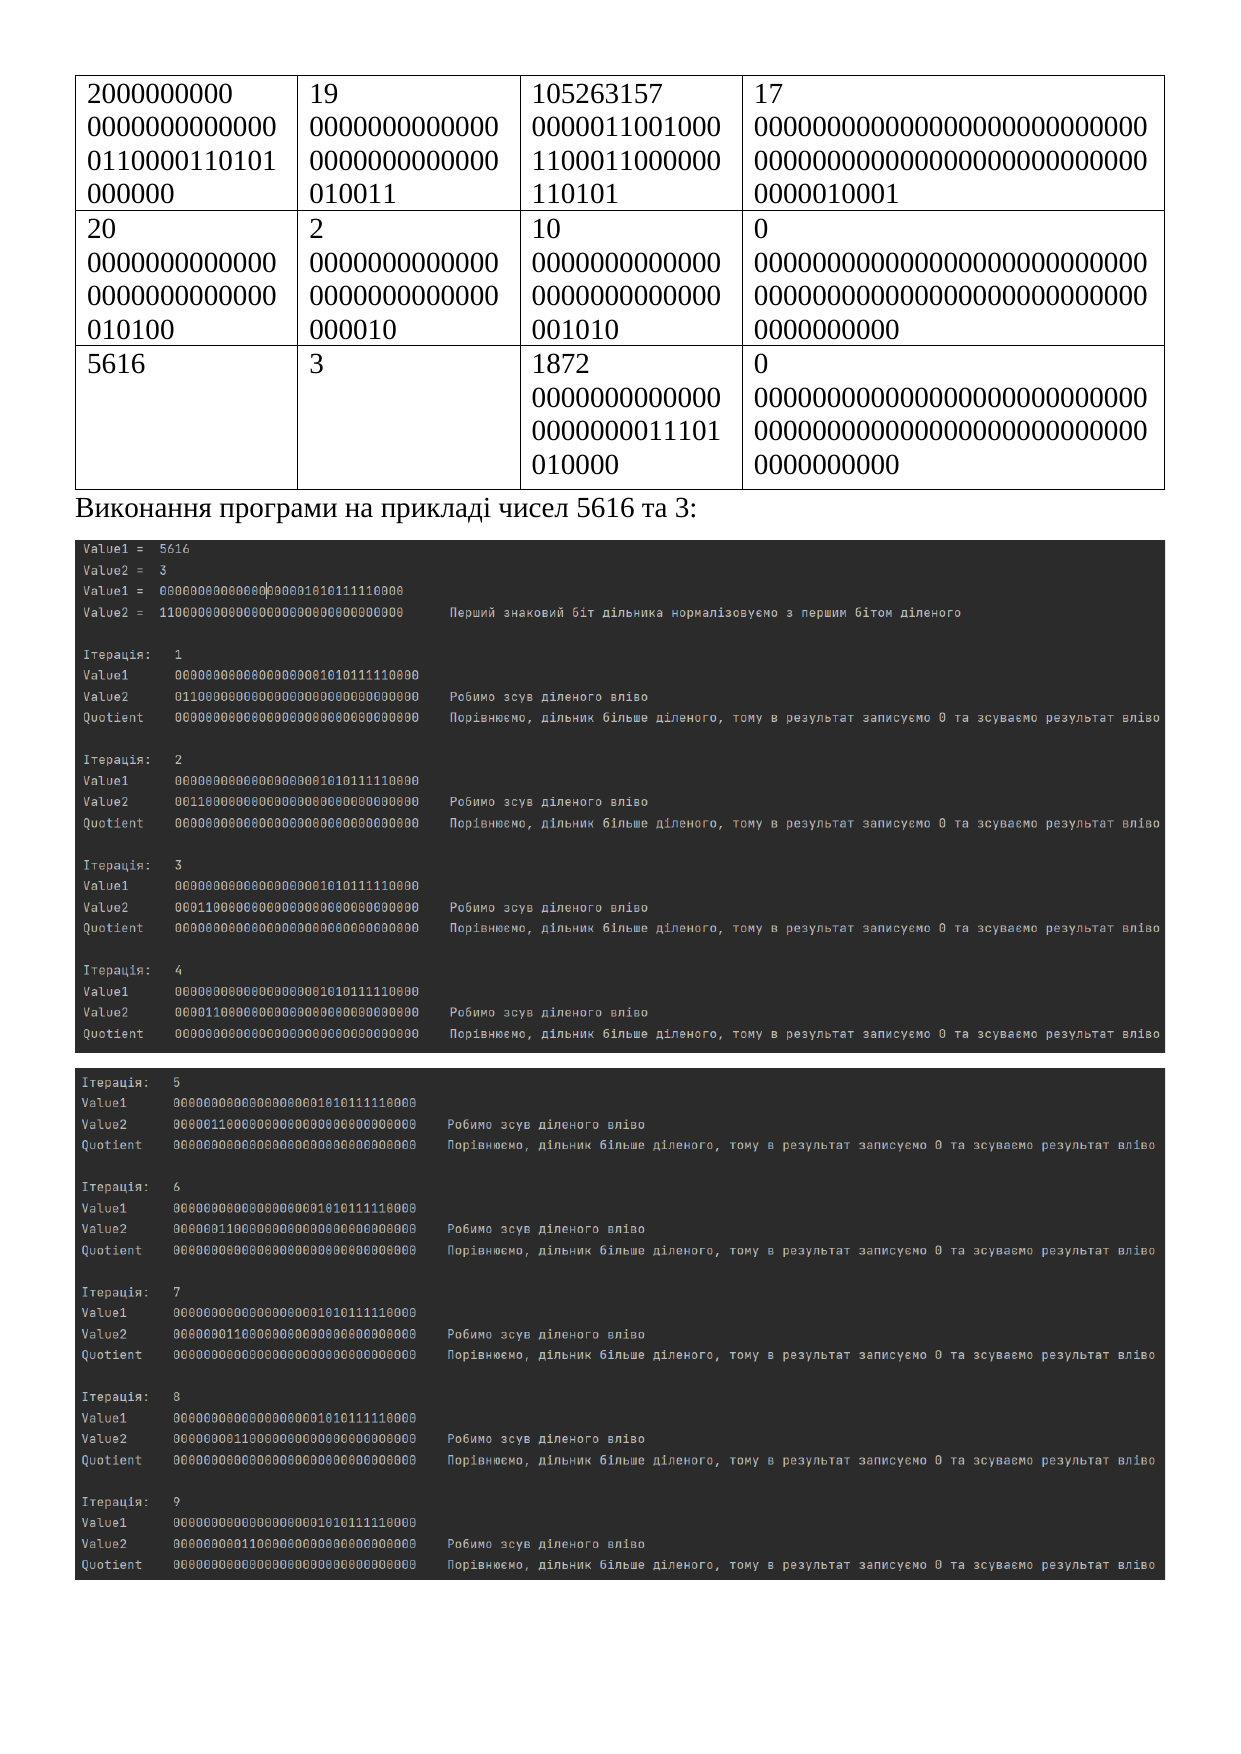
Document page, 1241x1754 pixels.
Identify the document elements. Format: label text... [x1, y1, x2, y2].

table_cell 5616 [76, 346, 297, 489]
table_cell 105263157 00000110010001100011000000110101 [521, 76, 742, 210]
table_cell 2000000000 00000000000000110000110101000000 [76, 76, 297, 210]
table_cell 17 000000000000000000000000000000000000000000000000000000 0000010001 [743, 76, 1164, 210]
table_cell 0 0000000000000000000000000000000000000000000000000000000000000000 [743, 211, 1164, 345]
picture [75, 1068, 1166, 1580]
table_cell 3 [298, 346, 520, 489]
table_cell 20 00000000000000000000000000010100 [76, 211, 297, 345]
table_cell 19 00000000000000000000000000010011 [298, 76, 520, 210]
picture [75, 540, 1166, 1053]
table_cell 10 00000000000000000000000000001010 [521, 211, 742, 345]
table_cell 2 00000000000000000000000000000010 [298, 211, 520, 345]
table_cell 1872 00000000000000000000011101010000 [521, 346, 742, 489]
table_cell 0 0000000000000000000000000000000000000000000000000000000000000000 [743, 346, 1164, 489]
text Виконання програми на прикладі чисел 5616 та 3: [75, 490, 1165, 523]
